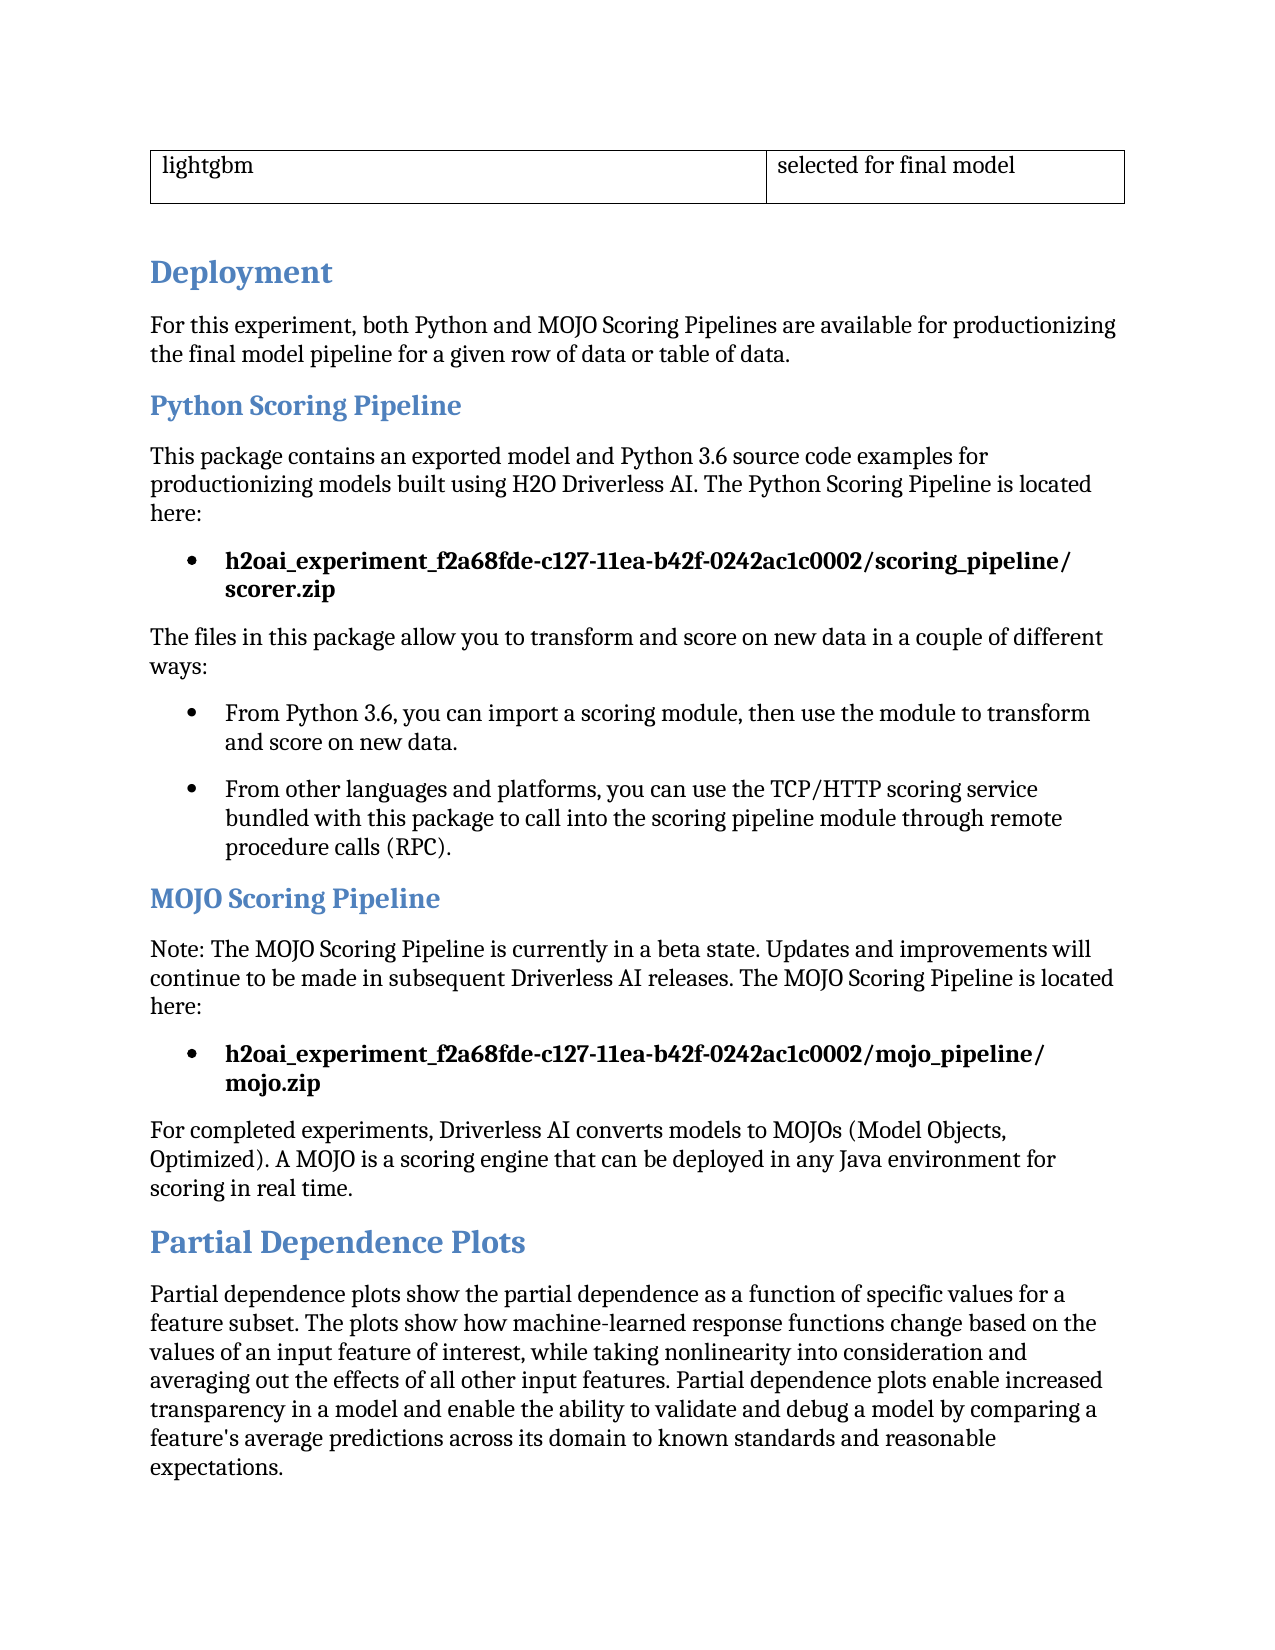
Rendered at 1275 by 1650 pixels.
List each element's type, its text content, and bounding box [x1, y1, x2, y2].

subtitle MOJO Scoring Pipeline [150, 882, 1125, 916]
text This package contains an exported model and Python 3.6 source code examples for productionizing models built using H2O Driverless AI. The Python Scoring Pipeline is located here: [150, 442, 1125, 528]
table_cell selected for final model [767, 151, 1124, 203]
text Partial dependence plots show the partial dependence as a function of specific values for a feature subset. The plots show how machine-learned response functions change based on the values of an input feature of interest, while taking nonlinearity into consideration and averaging out the effects of all other input features. Partial dependence plots enable increased transparency in a model and enable the ability to validate and debug a model by comparing a feature's average predictions across its domain to known standards and reasonable expectations. [150, 1280, 1125, 1481]
list h2oai_experiment_f2a68fde-c127-11ea-b42f-0242ac1c0002/mojo_pipeline/mojo.zip [187, 1040, 1125, 1097]
text Note: The MOJO Scoring Pipeline is currently in a beta state. Updates and improvements will continue to be made in subsequent Driverless AI releases. The MOJO Scoring Pipeline is located here: [150, 935, 1125, 1021]
list From Python 3.6, you can import a scoring module, then use the module to transform and score on new data. [187, 699, 1125, 757]
text For this experiment, both Python and MOJO Scoring Pipelines are available for productionizing the final model pipeline for a given row of data or table of data. [150, 311, 1125, 368]
list From other languages and platforms, you can use the TCP/HTTP scoring service bundled with this package to call into the scoring pipeline module through remote procedure calls (RPC). [187, 775, 1125, 862]
text For completed experiments, Driverless AI converts models to MOJOs (Model Objects, Optimized). A MOJO is a scoring engine that can be deployed in any Java environment for scoring in real time. [150, 1116, 1125, 1202]
list h2oai_experiment_f2a68fde-c127-11ea-b42f-0242ac1c0002/scoring_pipeline/scorer.zip [187, 547, 1125, 604]
subtitle Deployment [150, 254, 1125, 292]
table_cell lightgbm [151, 151, 766, 203]
text The files in this package allow you to transform and score on new data in a couple of different ways: [150, 623, 1125, 680]
subtitle Partial Dependence Plots [150, 1223, 1125, 1261]
subtitle Python Scoring Pipeline [150, 389, 1125, 423]
